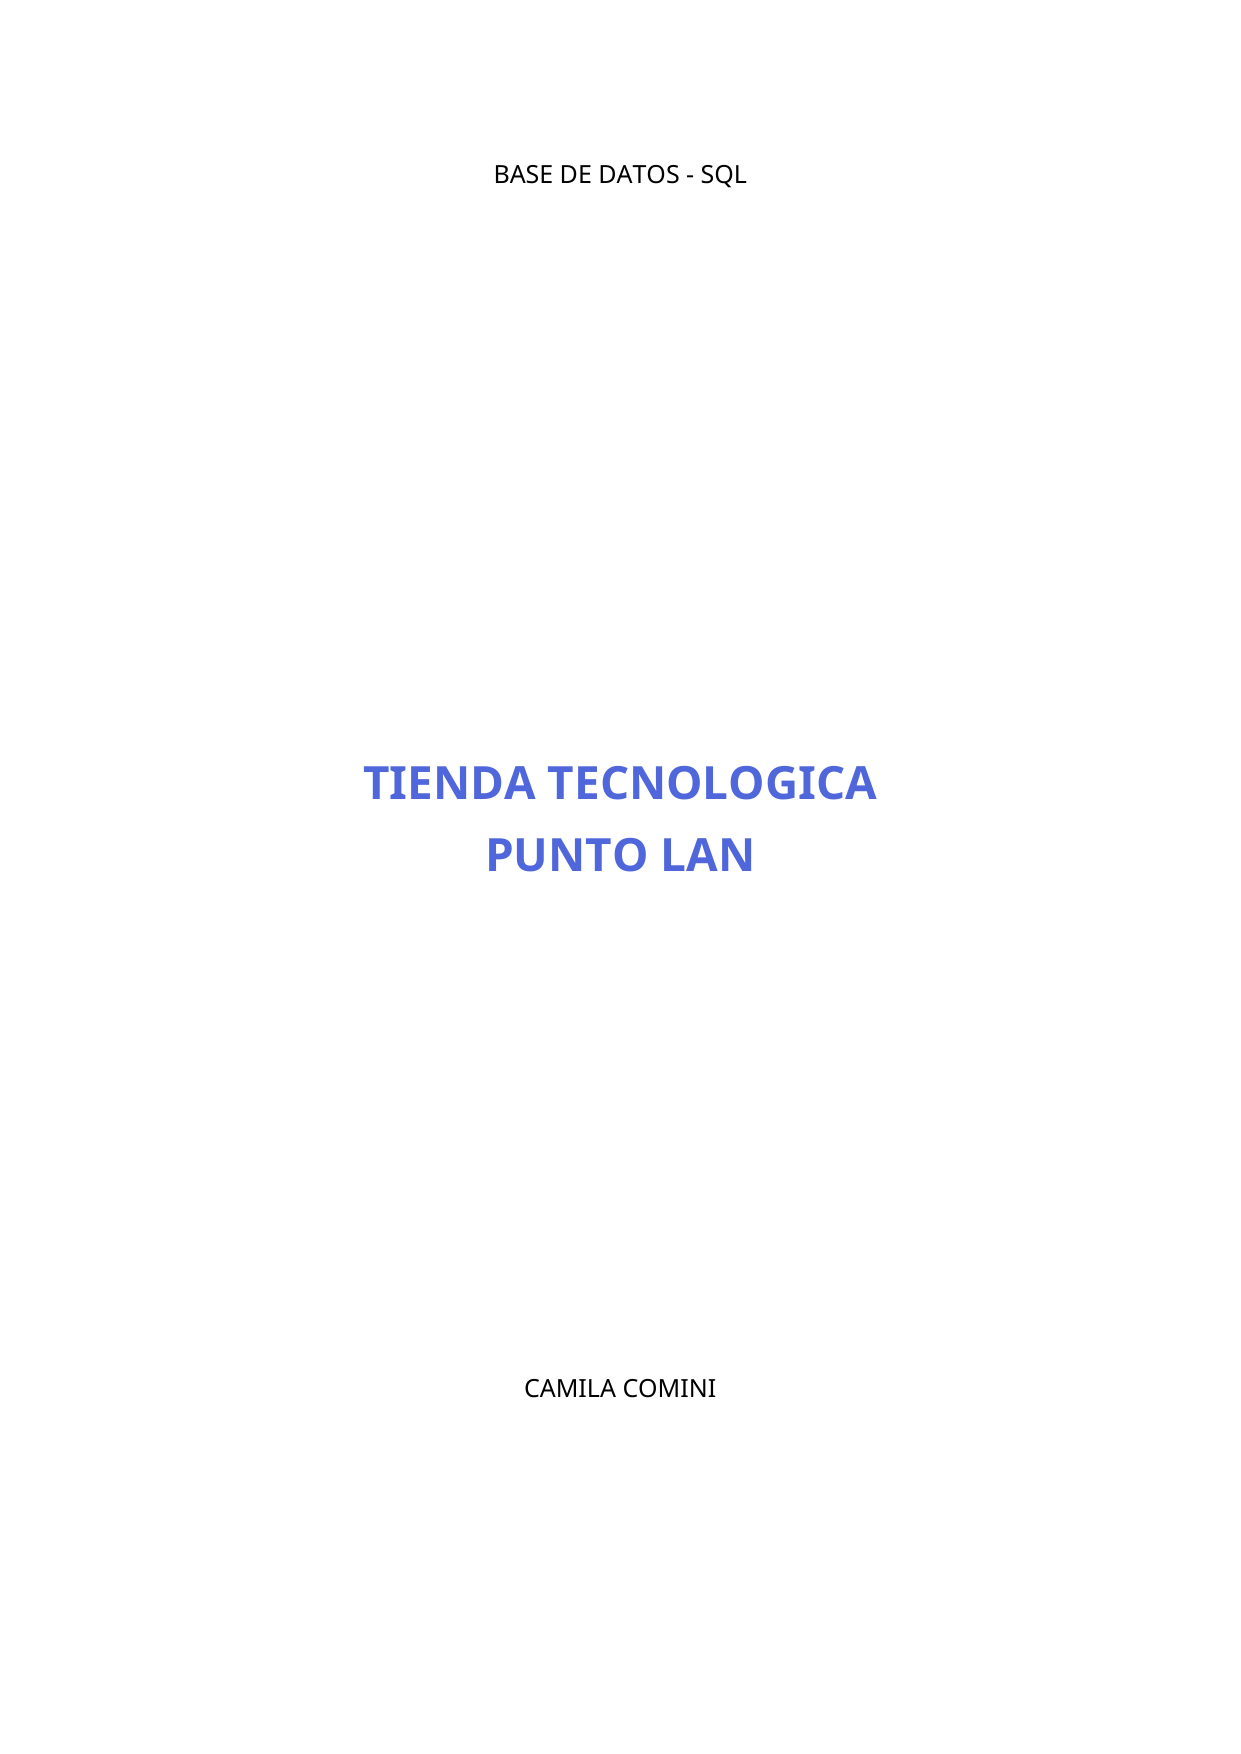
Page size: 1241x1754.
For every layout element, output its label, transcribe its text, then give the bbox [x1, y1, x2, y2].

text BASE DE DATOS - SQL [75, 157, 1165, 191]
text CAMILA COMINI [75, 1371, 1165, 1405]
subtitle TIENDA TECNOLOGICA PUNTO LAN [75, 750, 1165, 885]
